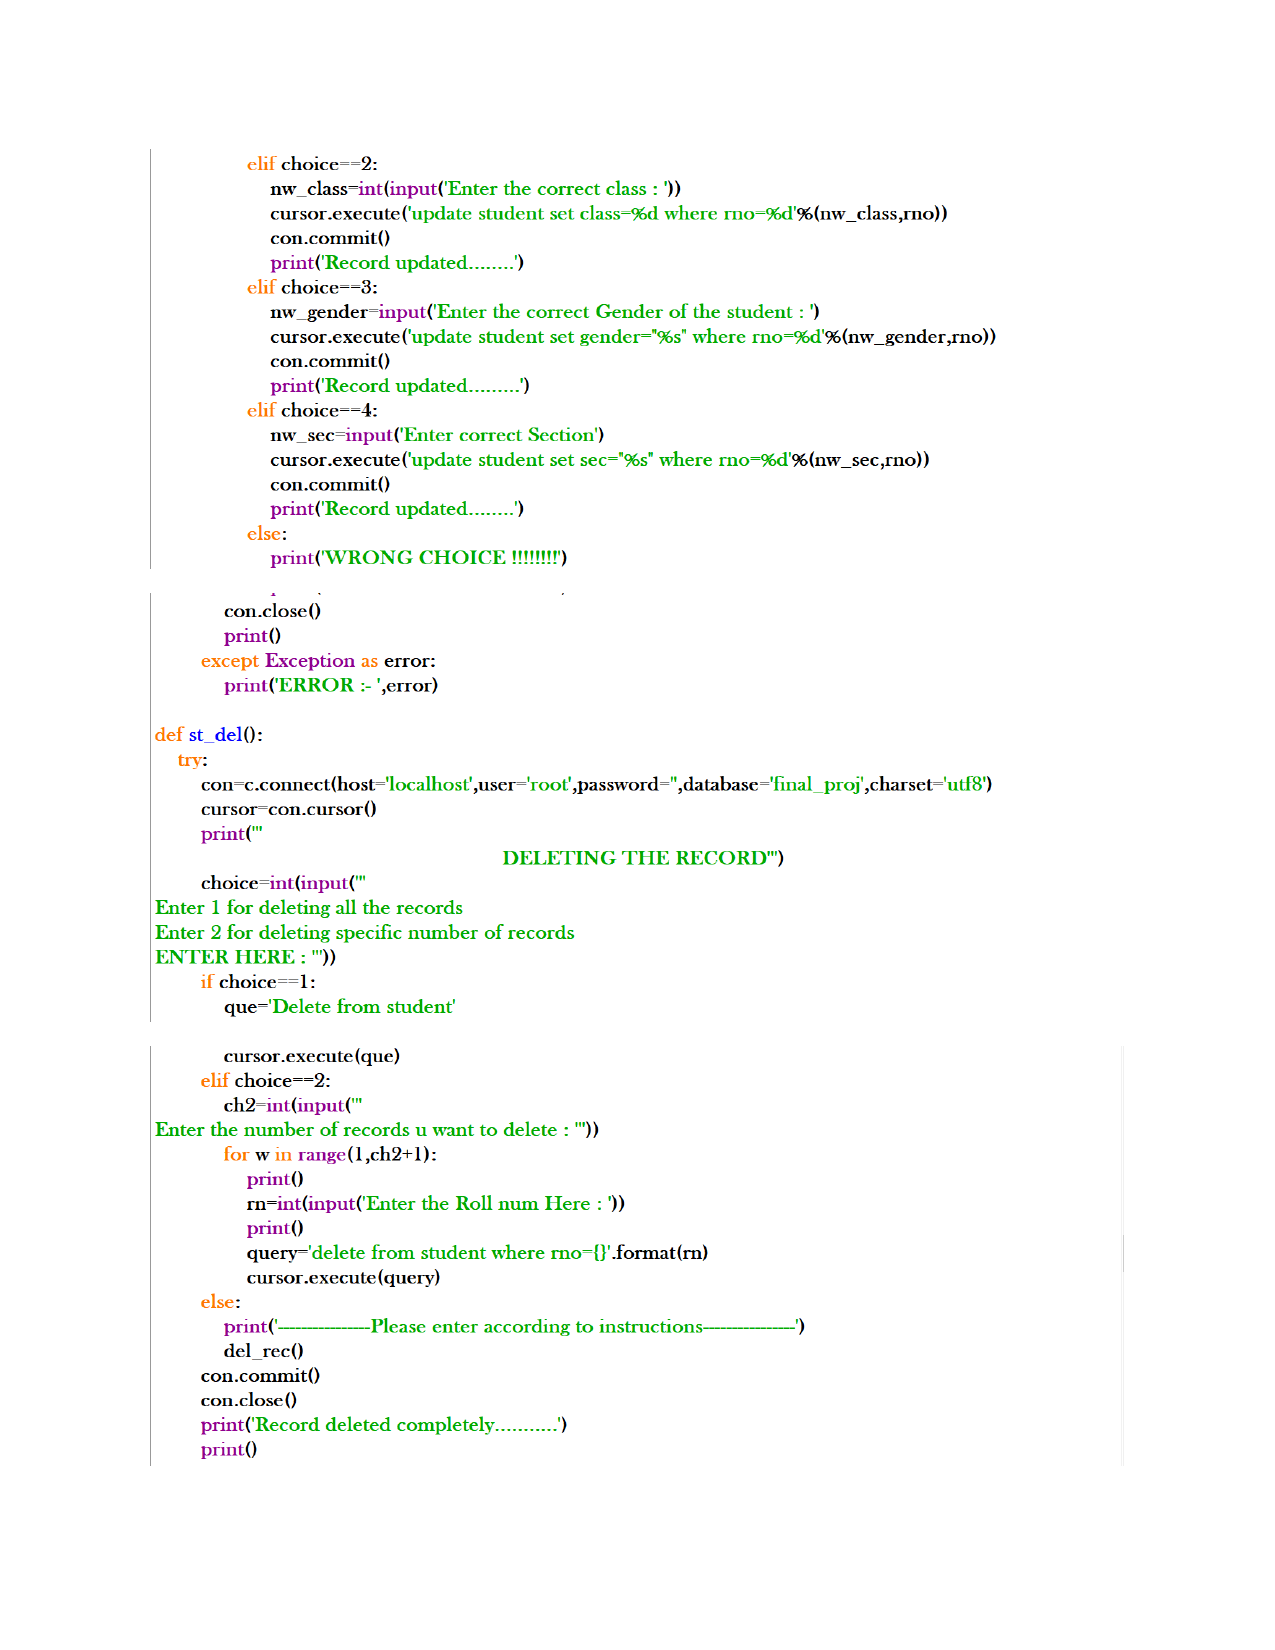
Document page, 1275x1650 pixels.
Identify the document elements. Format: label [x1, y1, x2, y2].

picture [150, 593, 1124, 1022]
picture [150, 1046, 1124, 1466]
picture [150, 149, 1124, 569]
